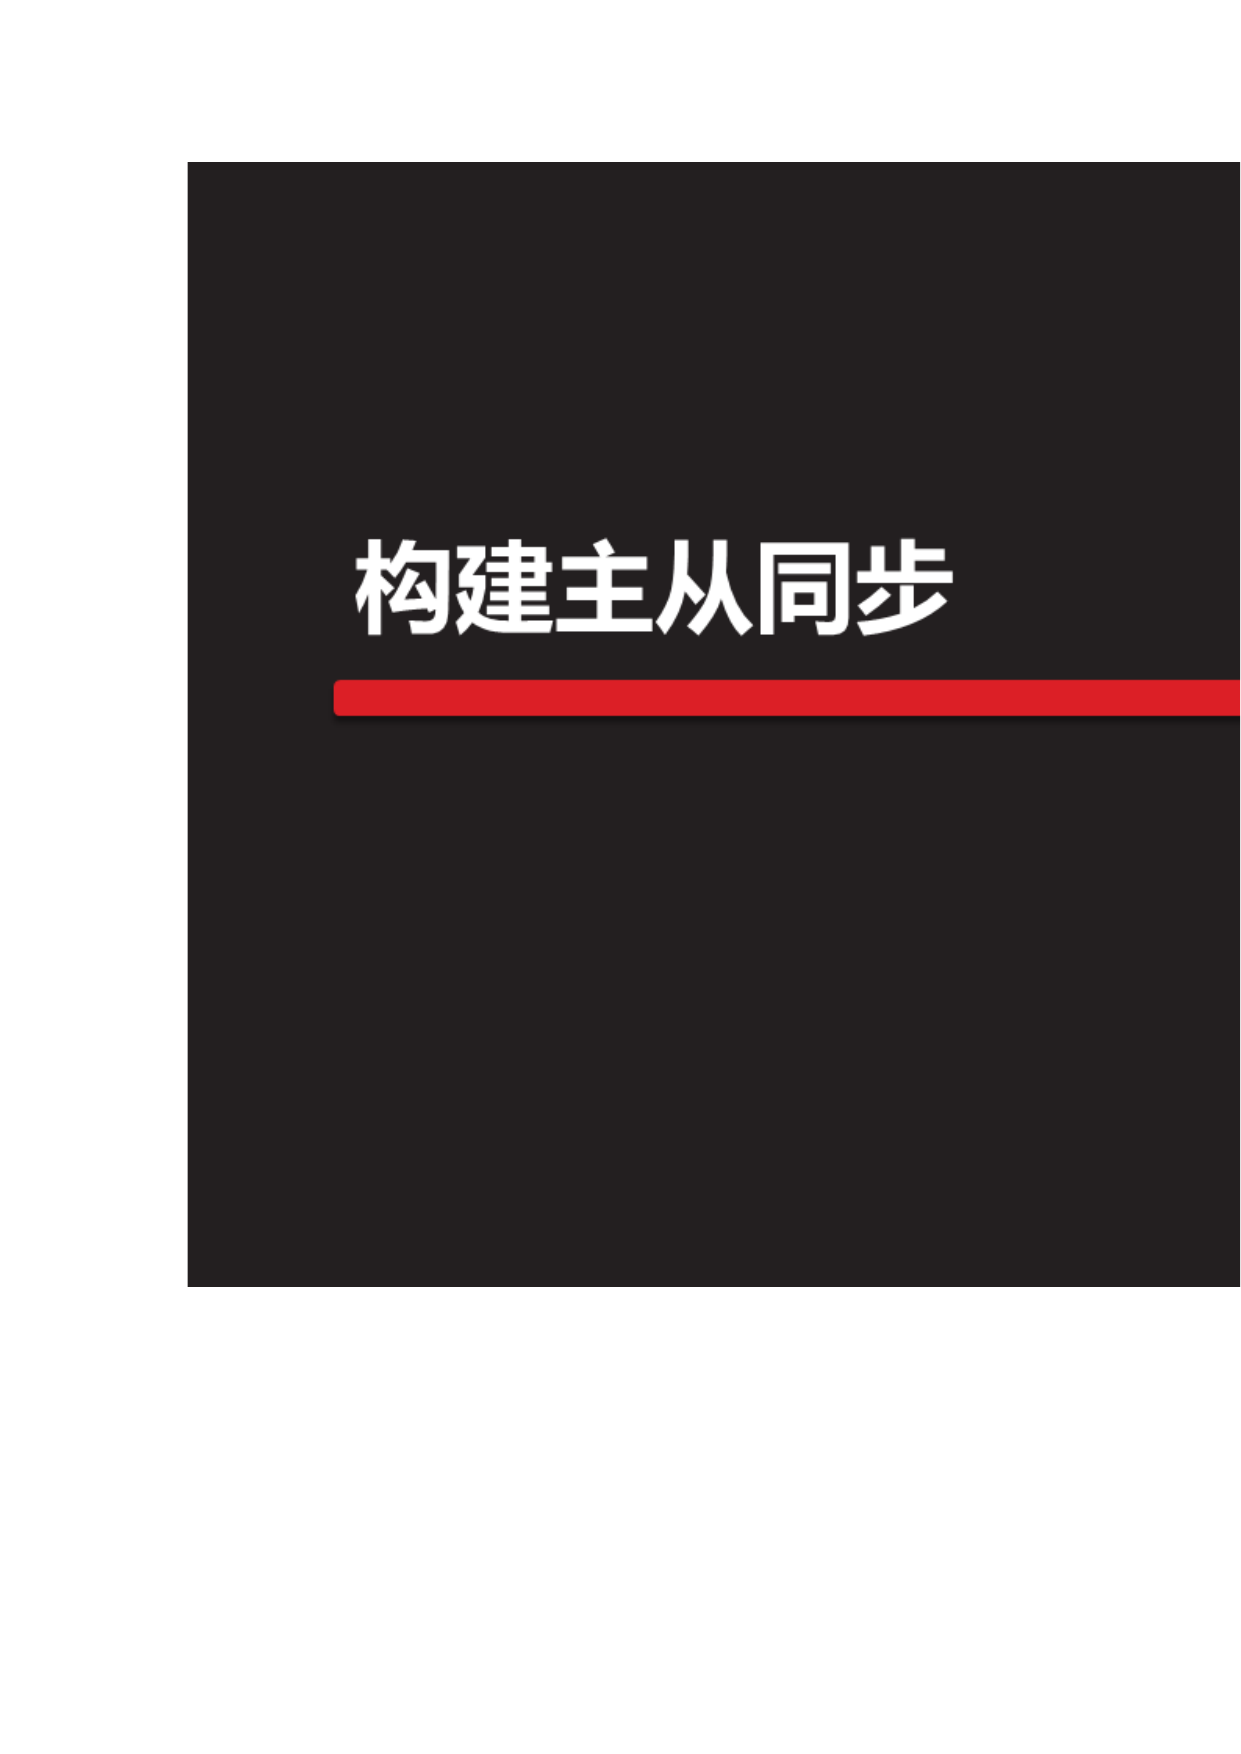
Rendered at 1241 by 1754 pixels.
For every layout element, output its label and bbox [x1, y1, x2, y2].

picture [187, 162, 1241, 1287]
